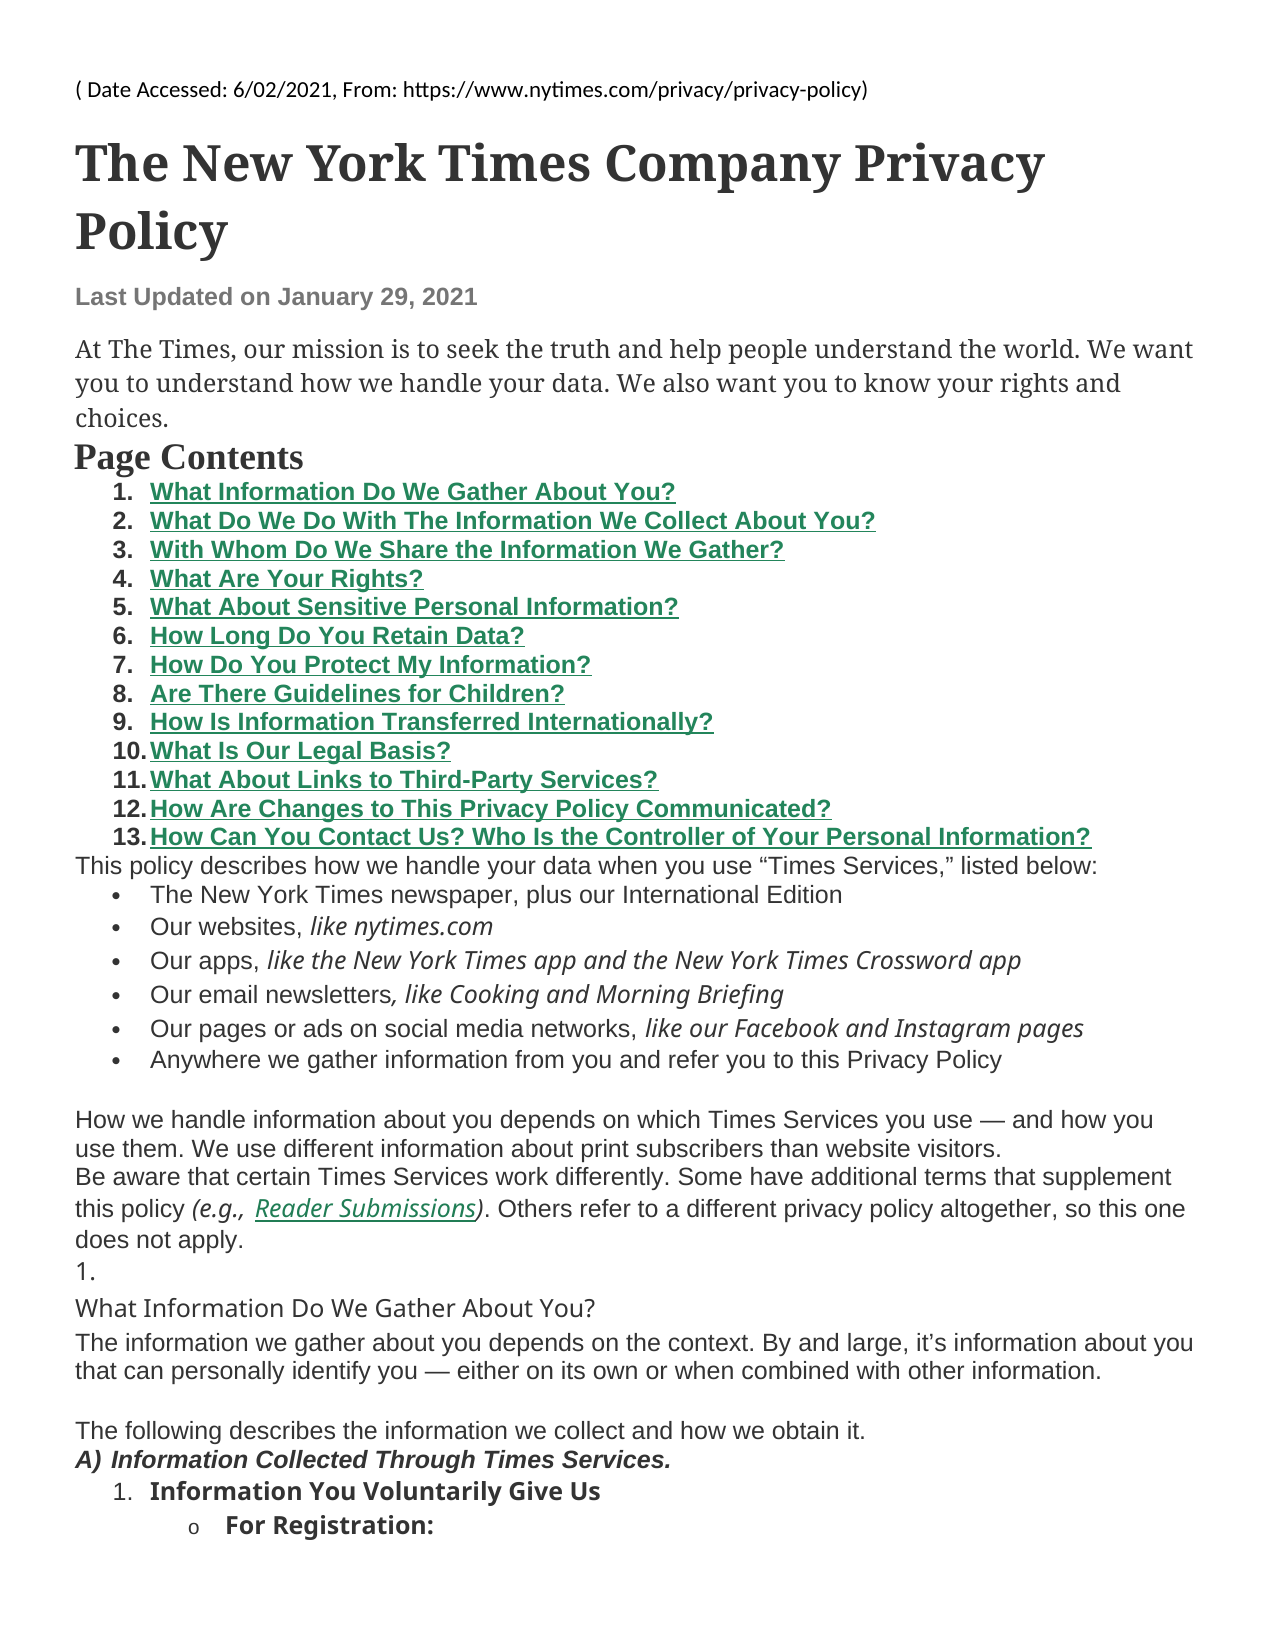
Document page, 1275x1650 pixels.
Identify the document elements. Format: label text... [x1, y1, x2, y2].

list Are There Guidelines for Children? [112, 679, 1200, 707]
list What Do We Do With The Information We Collect About You? [112, 506, 1200, 535]
list The New York Times newspaper, plus our International Edition [112, 880, 1200, 909]
list How Are Changes to This Privacy Policy Communicated? [112, 794, 1200, 822]
list Our pages or ads on social media networks, like our Facebook and Instagram pages [112, 1011, 1200, 1045]
list How Is Information Transferred Internationally? [112, 707, 1200, 736]
subtitle The New York Times Company Privacy Policy [75, 128, 1200, 264]
list Our email newsletters, like Cooking and Morning Briefing [112, 977, 1200, 1011]
list What Are Your Rights? [112, 564, 1200, 592]
text Last Updated on January 29, 2021 [75, 281, 1200, 310]
list What Information Do We Gather About You? [112, 477, 1200, 506]
list What Is Our Legal Basis? [112, 736, 1200, 765]
subtitle What Information Do We Gather About You? [75, 1291, 1200, 1325]
text The following describes the information we collect and how we obtain it. [75, 1416, 1200, 1445]
list Our apps, like the New York Times app and the New York Times Crossword app [112, 943, 1200, 977]
text How we handle information about you depends on which Times Services you use — and how you use them. We use different information about print subscribers than website visitors. [75, 1105, 1200, 1162]
list With Whom Do We Share the Information We Gather? [112, 535, 1200, 564]
list Information You Voluntarily Give Us [112, 1474, 1200, 1508]
text At The Times, our mission is to seek the truth and help people understand the world. We want you to understand how we handle your data. We also want you to know your rights and choices. [75, 332, 1200, 434]
text The information we gather about you depends on the context. By and large, it’s information about you that can personally identify you — either on its own or when combined with other information. [75, 1327, 1200, 1385]
text A) Information Collected Through Times Services. [75, 1445, 1200, 1474]
list How Can You Contact Us? Who Is the Controller of Your Personal Information? [112, 822, 1200, 851]
list How Do You Protect My Information? [112, 650, 1200, 679]
list What About Sensitive Personal Information? [112, 592, 1200, 621]
list How Long Do You Retain Data? [112, 621, 1200, 650]
list What About Links to Third-Party Services? [112, 765, 1200, 794]
list Anywhere we gather information from you and refer you to this Privacy Policy [112, 1045, 1200, 1074]
text This policy describes how we handle your data when you use “Times Services,” listed below: [75, 851, 1200, 880]
subtitle Page Contents [73, 434, 1202, 477]
subtitle 1. [75, 1254, 1200, 1288]
list Our websites, like nytimes.com [112, 909, 1200, 943]
text Be aware that certain Times Services work differently. Some have additional terms that supplement this policy (e.g., Reader Submissions). Others refer to a different privacy policy altogether, so this one does not apply. [75, 1162, 1200, 1254]
list For Registration: [187, 1508, 1200, 1542]
